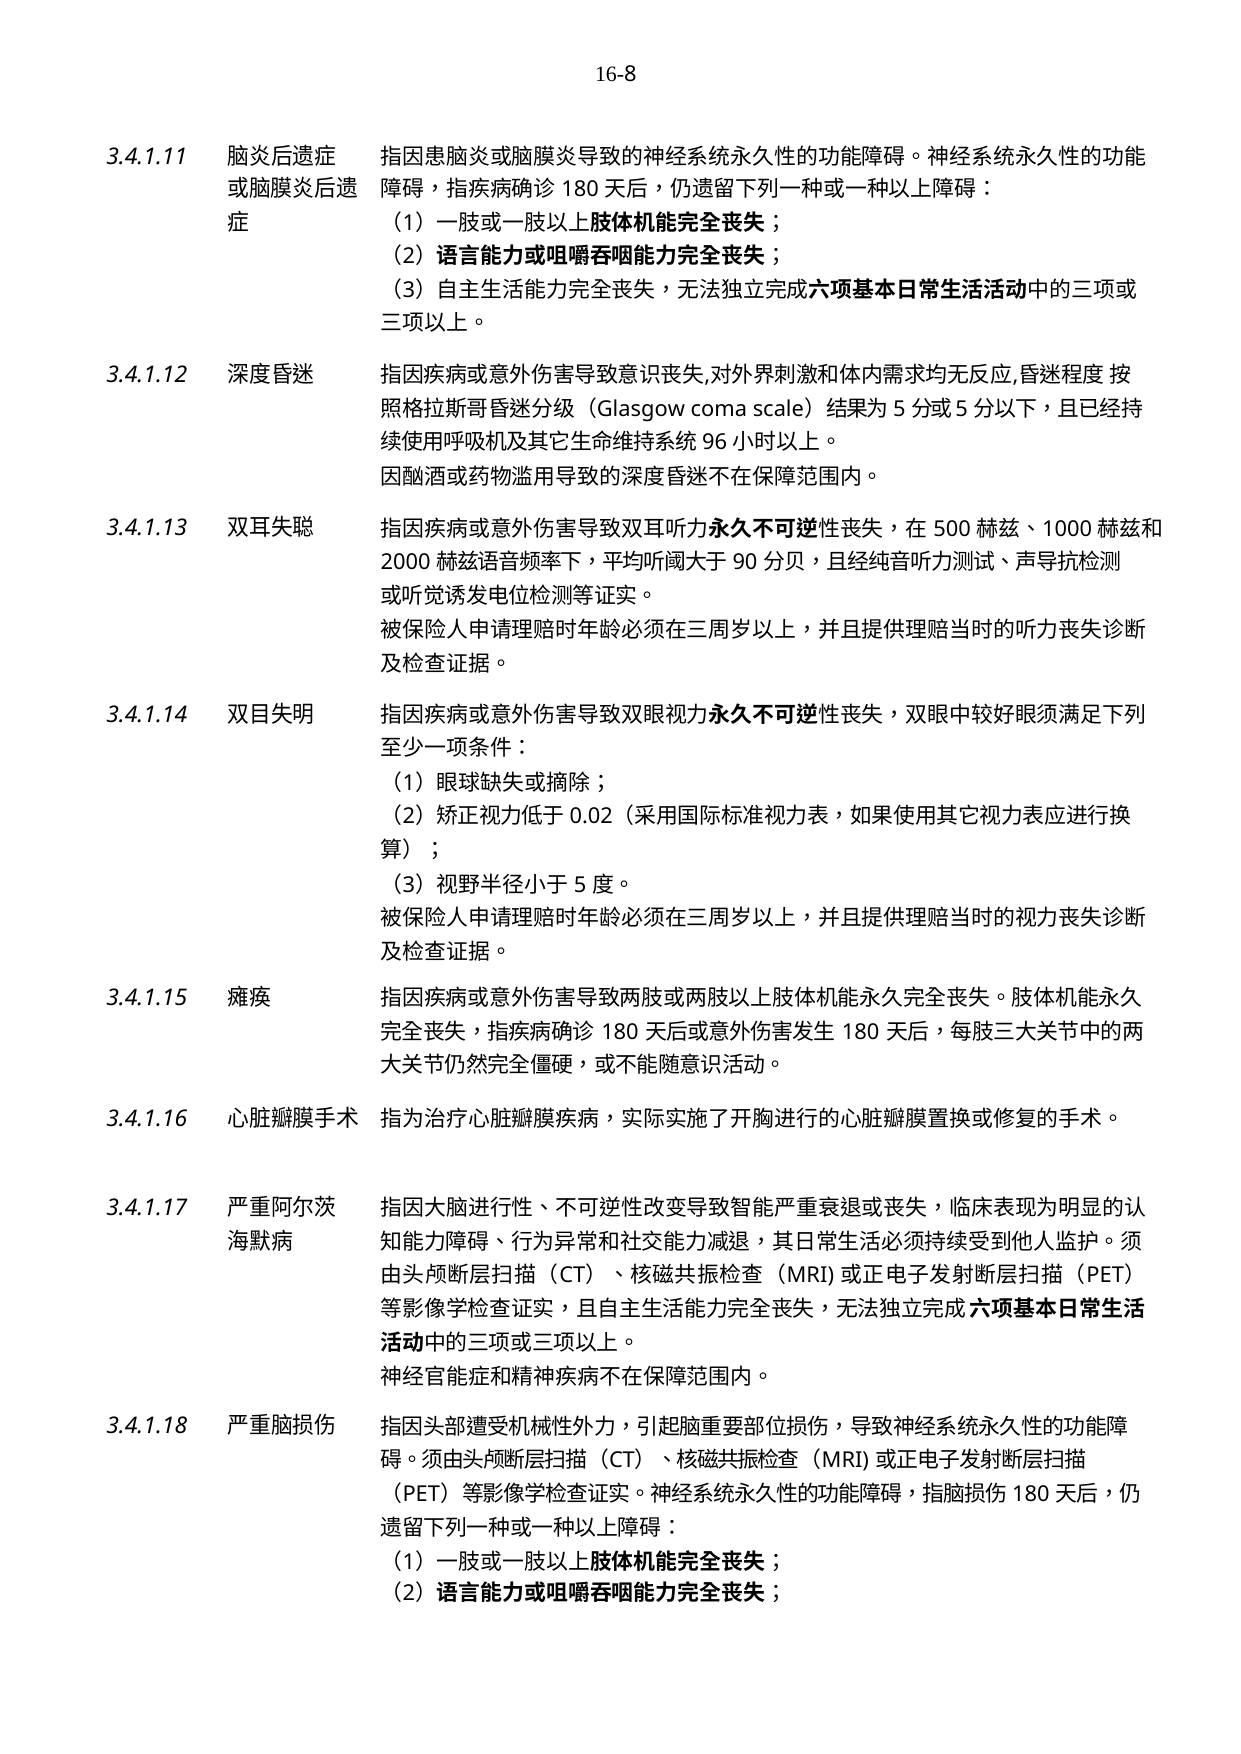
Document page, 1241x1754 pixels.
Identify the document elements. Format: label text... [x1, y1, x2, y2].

table_cell 3.4.1.16 [82, 1093, 209, 1181]
table_cell 3.4.1.18 [82, 1400, 209, 1606]
table_cell 指因疾病或意外伤害导致双眼视力永久不可逆性丧失，双眼中较好眼须满足下列至少一项条件： （1）眼球缺失或摘除； （2）矫正视力低于 0.02（采用国际标准视力表，如果使用其它视力表应进行换算）； （3）视野半径小于 5 度。 被保险人申请理赔时年龄必须在三周岁以上，并且提供理赔当时的视力丧失诊断及检查证据。 [372, 688, 1177, 971]
table_cell 双目失明 [209, 688, 372, 971]
table_cell 深度昏迷 [209, 348, 372, 502]
table_cell 3.4.1.12 [82, 348, 209, 502]
table_cell 指因疾病或意外伤害导致两肢或两肢以上肢体机能永久完全丧失。肢体机能永久完全丧失，指疾病确诊 180 天后或意外伤害发生 180 天后，每肢三大关节中的两大关节仍然完全僵硬，或不能随意识活动。 [372, 971, 1177, 1092]
table_header 脑炎后遗症 或脑膜炎后遗症 [209, 146, 372, 348]
table_cell 指因头部遭受机械性外力，引起脑重要部位损伤，导致神经系统永久性的功能障碍。须由头颅断层扫描（CT）、核磁共振检查（MRI) 或正电子发射断层扫描（PET）等影像学检查证实。神经系统永久性的功能障碍，指脑损伤 180 天后，仍遗留下列一种或一种以上障碍： （1）一肢或一肢以上肢体机能完全丧失； （2）语言能力或咀嚼吞咽能力完全丧失； [372, 1400, 1177, 1606]
table_header 3.4.1.11 [82, 146, 209, 348]
table_cell 指为治疗心脏瓣膜疾病，实际实施了开胸进行的心脏瓣膜置换或修复的手术。 [372, 1093, 1177, 1181]
table_cell 心脏瓣膜手术 [209, 1093, 372, 1181]
table_cell 严重阿尔茨海默病 [209, 1181, 372, 1400]
table_cell 指因疾病或意外伤害导致双耳听力永久不可逆性丧失，在 500 赫兹、1000 赫兹和 2000 赫兹语音频率下，平均听阈大于 90 分贝，且经纯音听力测试、声导抗检测或听觉诱发电位检测等证实。 被保险人申请理赔时年龄必须在三周岁以上，并且提供理赔当时的听力丧失诊断及检查证据。 [372, 502, 1177, 688]
table_cell 3.4.1.14 [82, 688, 209, 971]
table_header 指因患脑炎或脑膜炎导致的神经系统永久性的功能障碍。神经系统永久性的功能 障碍，指疾病确诊 180 天后，仍遗留下列一种或一种以上障碍： （1）一肢或一肢以上肢体机能完全丧失； （2）语言能力或咀嚼吞咽能力完全丧失； （3）自主生活能力完全丧失，无法独立完成六项基本日常生活活动中的三项或三项以上。 [372, 146, 1177, 348]
table_cell 双耳失聪 [209, 502, 372, 688]
table_cell 3.4.1.15 [82, 971, 209, 1092]
table_cell 严重脑损伤 [209, 1400, 372, 1606]
table_cell 瘫痪 [209, 971, 372, 1092]
table_cell 3.4.1.13 [82, 502, 209, 688]
table_cell 指因大脑进行性、不可逆性改变导致智能严重衰退或丧失，临床表现为明显的认知能力障碍、行为异常和社交能力减退，其日常生活必须持续受到他人监护。须由头颅断层扫描（CT）、核磁共振检查（MRI) 或正电子发射断层扫描（PET）等影像学检查证实，且自主生活能力完全丧失，无法独立完成六项基本日常生活活动中的三项或三项以上。 神经官能症和精神疾病不在保障范围内。 [372, 1181, 1177, 1400]
table_cell 3.4.1.17 [82, 1181, 209, 1400]
table_cell 指因疾病或意外伤害导致意识丧失,对外界刺激和体内需求均无反应,昏迷程度 按照格拉斯哥昏迷分级（Glasgow coma scale）结果为 5 分或 5 分以下，且已经持续使用呼吸机及其它生命维持系统 96 小时以上。 因酗酒或药物滥用导致的深度昏迷不在保障范围内。 [372, 348, 1177, 502]
